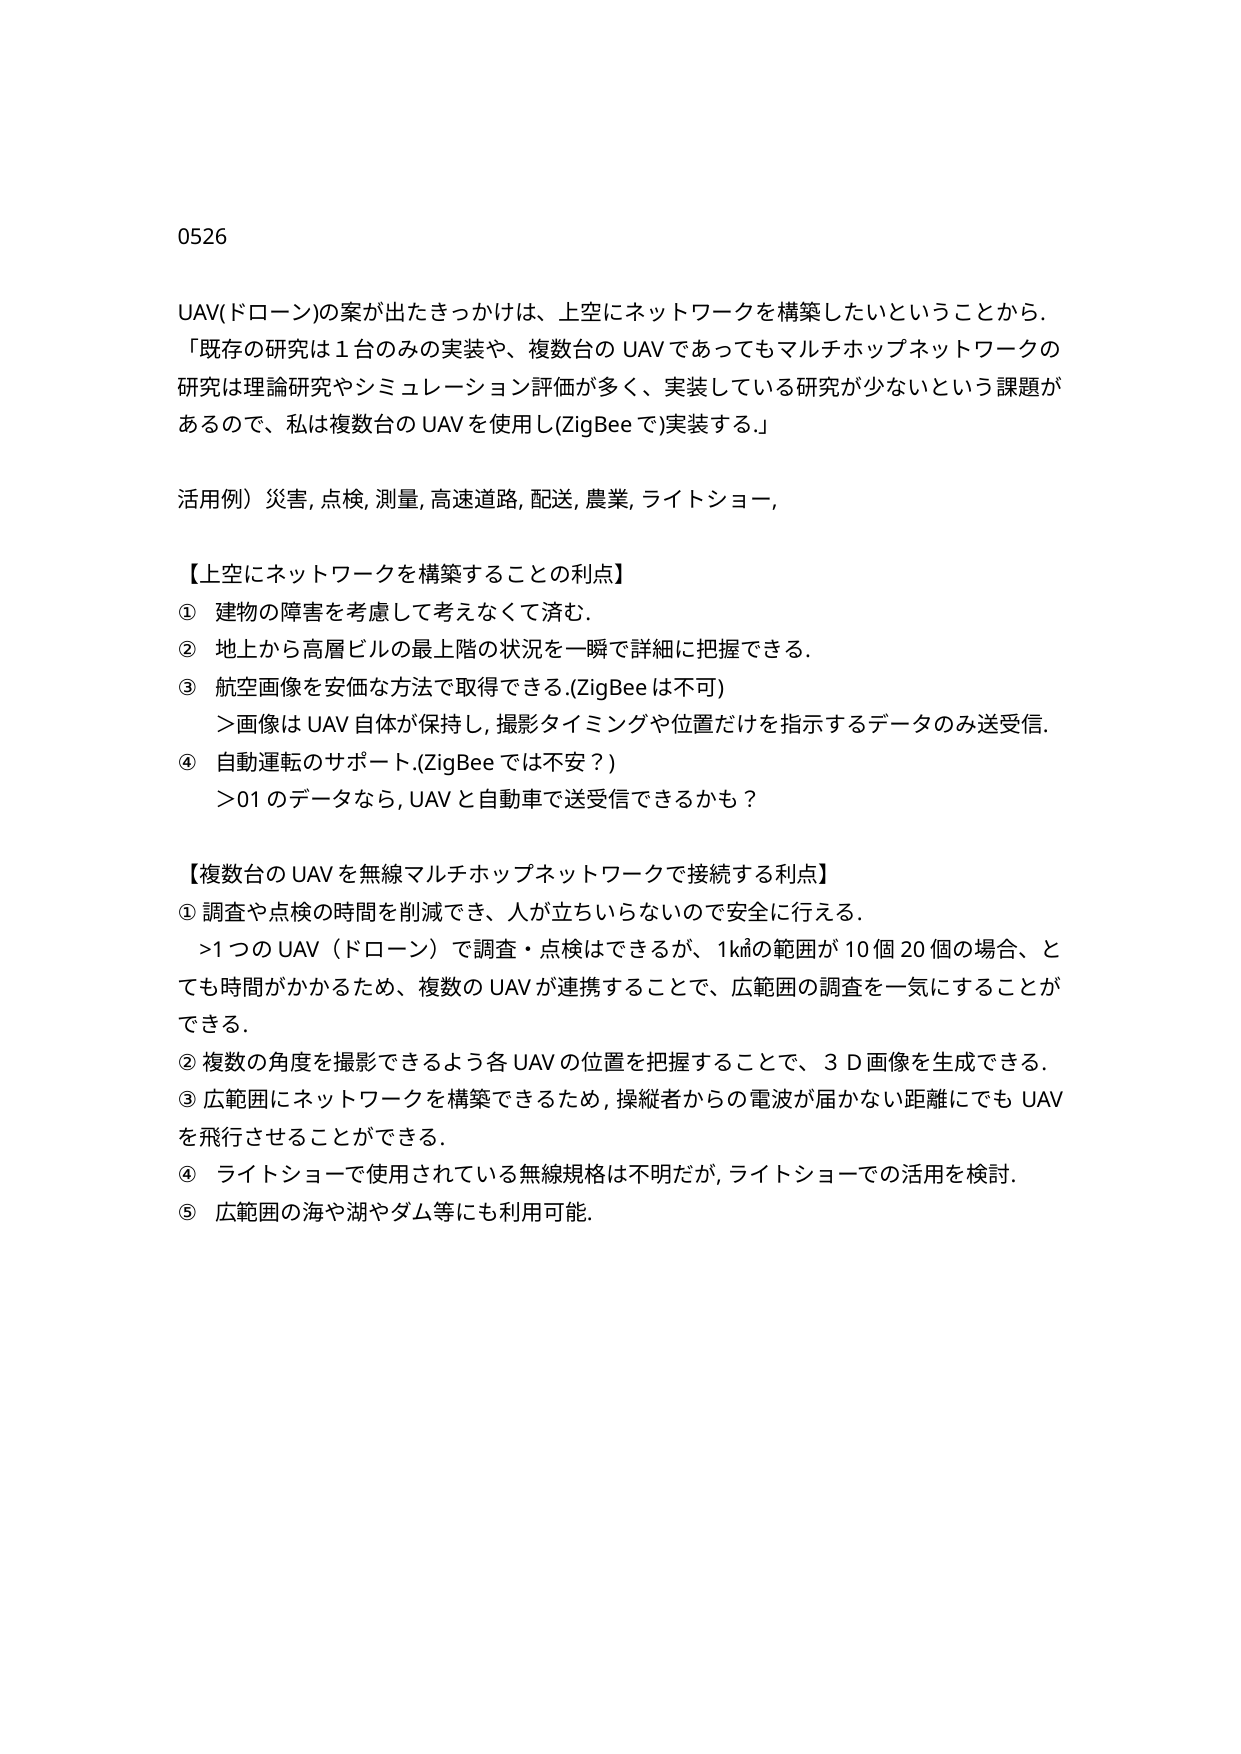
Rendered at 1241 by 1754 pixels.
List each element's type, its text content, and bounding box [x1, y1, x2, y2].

list 航空画像を安価な方法で取得できる.(ZigBeeは不可) [177, 667, 1063, 704]
text 0526 [177, 217, 1063, 254]
text 【複数台のUAVを無線マルチホップネットワークで接続する利点】 [177, 854, 1063, 892]
text ② 複数の角度を撮影できるよう各UAVの位置を把握することで、３D画像を生成できる. [177, 1042, 1063, 1079]
text ① 調査や点検の時間を削減でき、人が立ちいらないので安全に行える. [177, 892, 1063, 929]
text UAV(ドローン)の案が出たきっかけは、上空にネットワークを構築したいということから. [177, 292, 1063, 329]
list ＞画像はUAV自体が保持し, 撮影タイミングや位置だけを指示するデータのみ送受信. [215, 704, 1063, 742]
list ライトショーで使用されている無線規格は不明だが, ライトショーでの活用を検討. [177, 1154, 1063, 1192]
text ③ 広範囲にネットワークを構築できるため, 操縦者からの電波が届かない距離にでもUAVを飛行させることができる. [177, 1079, 1063, 1154]
list 自動運転のサポート.(ZigBeeでは不安？) [177, 742, 1063, 779]
list 広範囲の海や湖やダム等にも利用可能. [177, 1192, 1063, 1229]
text 活用例）災害, 点検, 測量, 高速道路, 配送, 農業, ライトショー, [177, 479, 1063, 517]
list 地上から高層ビルの最上階の状況を一瞬で詳細に把握できる. [177, 629, 1063, 667]
list 建物の障害を考慮して考えなくて済む. [177, 592, 1063, 629]
list ＞01のデータなら, UAVと自動車で送受信できるかも？ [215, 779, 1063, 817]
text 「既存の研究は１台のみの実装や、複数台のUAVであってもマルチホップネットワークの研究は理論研究やシミュレーション評価が多く、実装している研究が少ないという課題があるので、私は複数台のUAVを使用し(ZigBeeで)実装する.」 [177, 329, 1063, 442]
text >1つのUAV（ドローン）で調査・点検はできるが、1㎢の範囲が10個20個の場合、とても時間がかかるため、複数のUAVが連携することで、広範囲の調査を一気にすることができる. [177, 929, 1063, 1042]
text 【上空にネットワークを構築することの利点】 [177, 554, 1063, 592]
